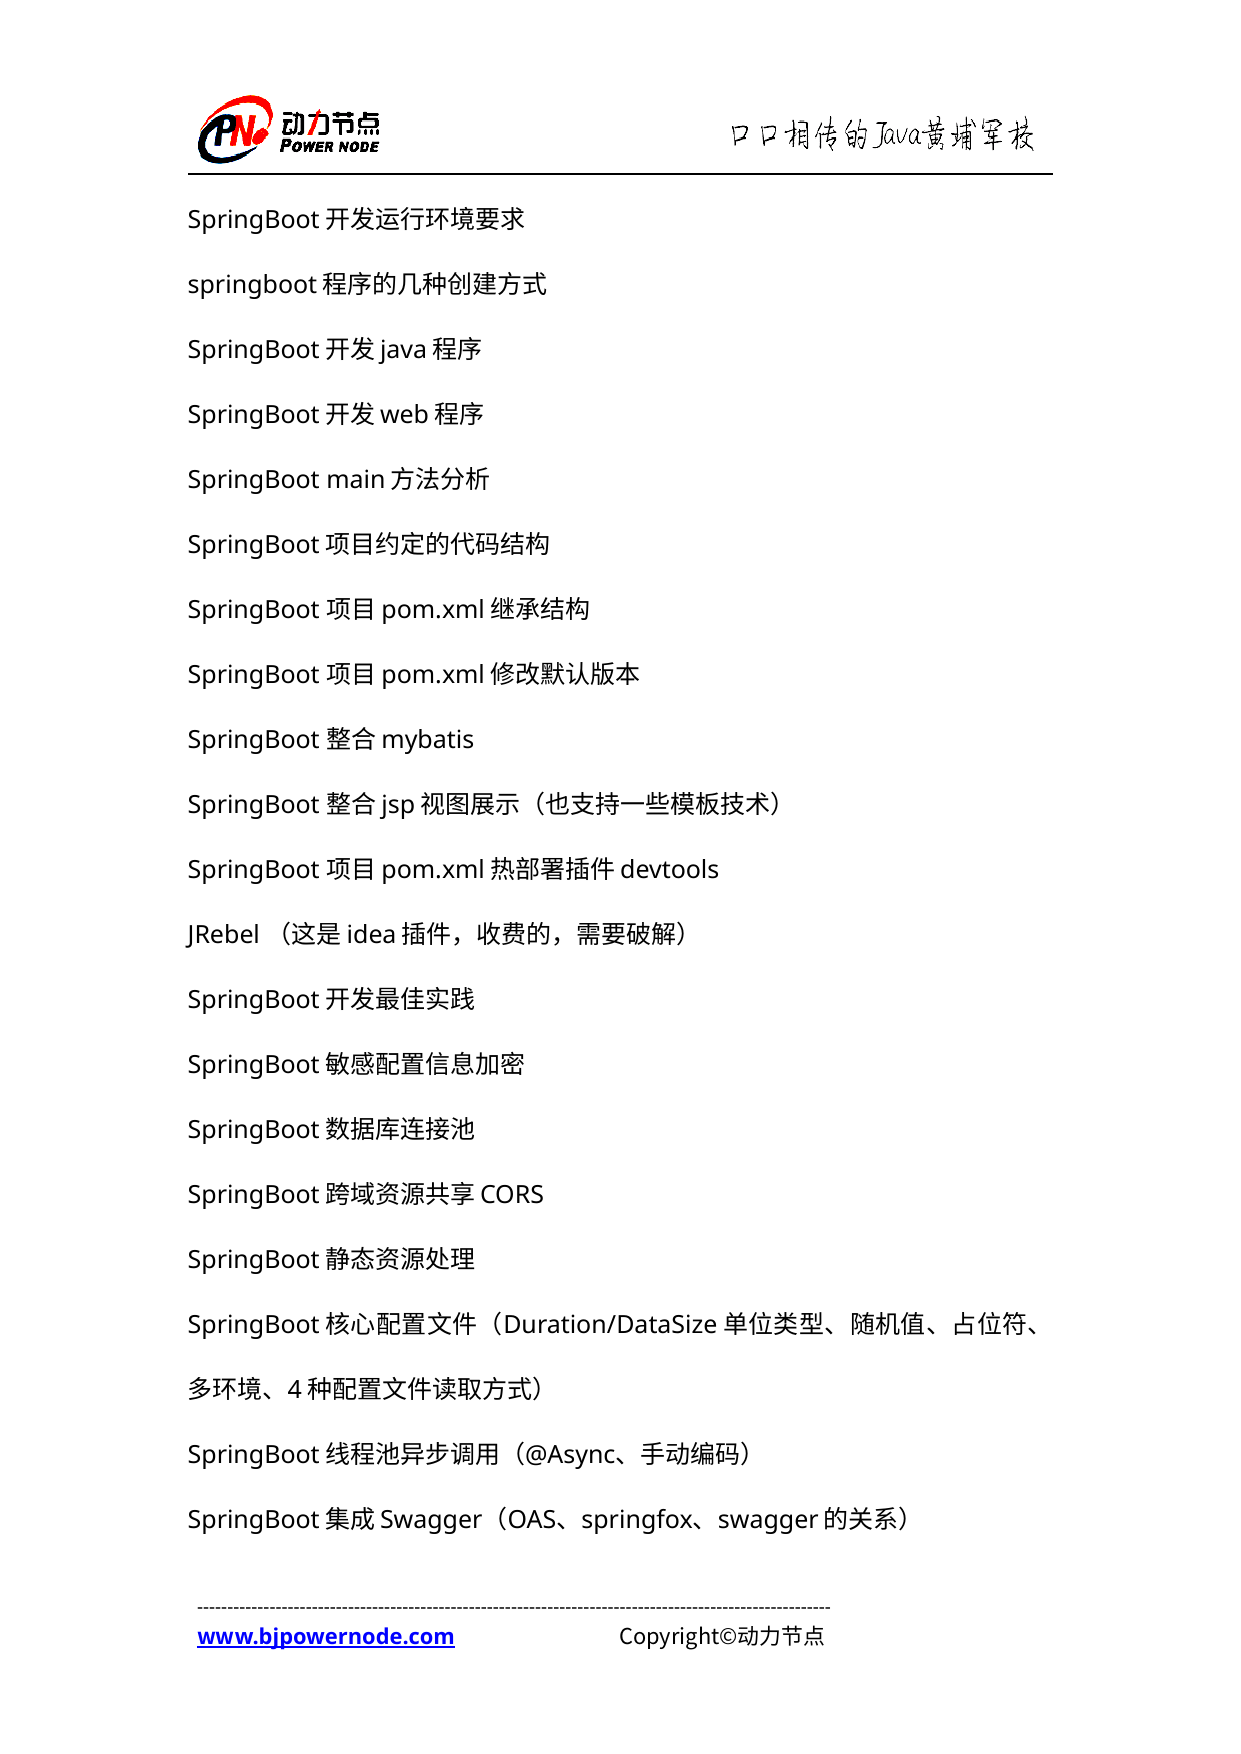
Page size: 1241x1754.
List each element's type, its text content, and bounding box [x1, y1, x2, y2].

text springboot程序的几种创建方式 [187, 250, 1053, 315]
text SpringBoot开发web程序 [187, 380, 1053, 445]
text SpringBoot开发最佳实践 [187, 965, 1053, 1030]
text SpringBoot 项目pom.xml修改默认版本 [187, 640, 1053, 705]
text SpringBoot集成Swagger（OAS、springfox、swagger的关系） [187, 1485, 1053, 1550]
text SpringBoot线程池异步调用（@Async、手动编码） [187, 1420, 1053, 1485]
text SpringBoot数据库连接池 [187, 1095, 1053, 1160]
text SpringBoot 项目pom.xml热部署插件devtools [187, 835, 1053, 900]
text SpringBoot敏感配置信息加密 [187, 1030, 1053, 1095]
text SpringBoot 整合jsp视图展示（也支持一些模板技术） [187, 770, 1053, 835]
text SpringBoot静态资源处理 [187, 1225, 1053, 1290]
text SpringBoot 项目pom.xml继承结构 [187, 575, 1053, 640]
text SpringBoot项目约定的代码结构 [187, 510, 1053, 575]
text JRebel （这是idea插件，收费的，需要破解） [187, 900, 1053, 965]
text SpringBoot main方法分析 [187, 445, 1053, 510]
text SpringBoot开发运行环境要求 [187, 185, 1053, 250]
text SpringBoot 整合mybatis [187, 705, 1053, 770]
picture [187, 88, 1053, 172]
text SpringBoot核心配置文件（Duration/DataSize单位类型、随机值、占位符、多环境、4种配置文件读取方式） [187, 1290, 1053, 1420]
text SpringBoot跨域资源共享CORS [187, 1160, 1053, 1225]
text SpringBoot开发java程序 [187, 315, 1053, 380]
